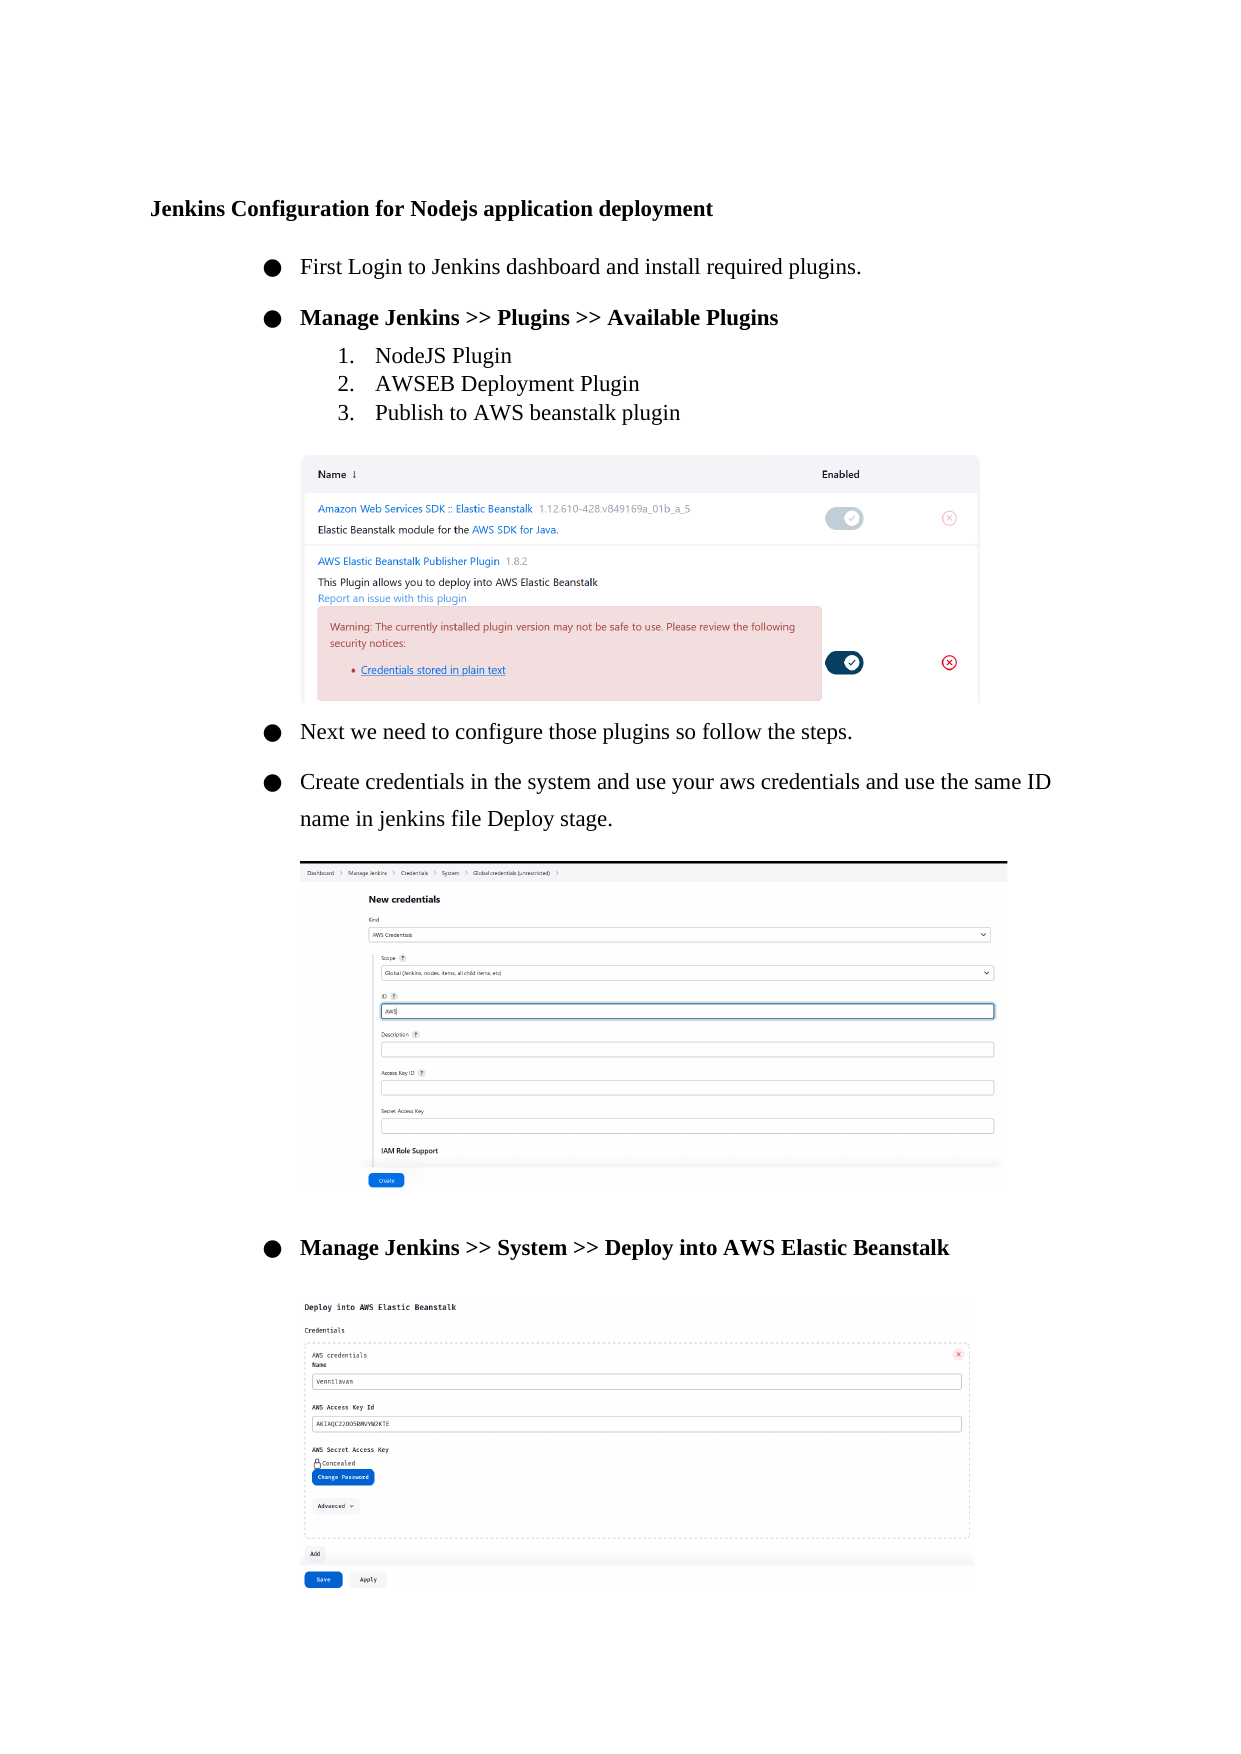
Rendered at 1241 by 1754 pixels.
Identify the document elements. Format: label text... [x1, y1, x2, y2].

list Manage Jenkins >> Plugins >> Available Plugins [262, 291, 1090, 338]
list Manage Jenkins >> System >> Deploy into AWS Elastic Beanstalk [262, 1221, 1090, 1268]
list AWSEB Deployment Plugin [337, 370, 1090, 396]
list Create credentials in the system and use your aws credentials and use the same ID name in jenkins file Deploy stage. [262, 756, 1090, 831]
picture [300, 455, 981, 703]
picture [300, 1300, 975, 1589]
picture [300, 861, 1008, 1191]
list Next we need to configure those plugins so follow the steps. [262, 705, 1090, 752]
list NodeJS Plugin [337, 342, 1090, 368]
list First Login to Jenkins dashboard and install required plugins. [262, 240, 1090, 287]
list Publish to AWS beanstalk plugin [337, 398, 1090, 425]
text Jenkins Configuration for Nodejs application deployment [150, 195, 1090, 221]
